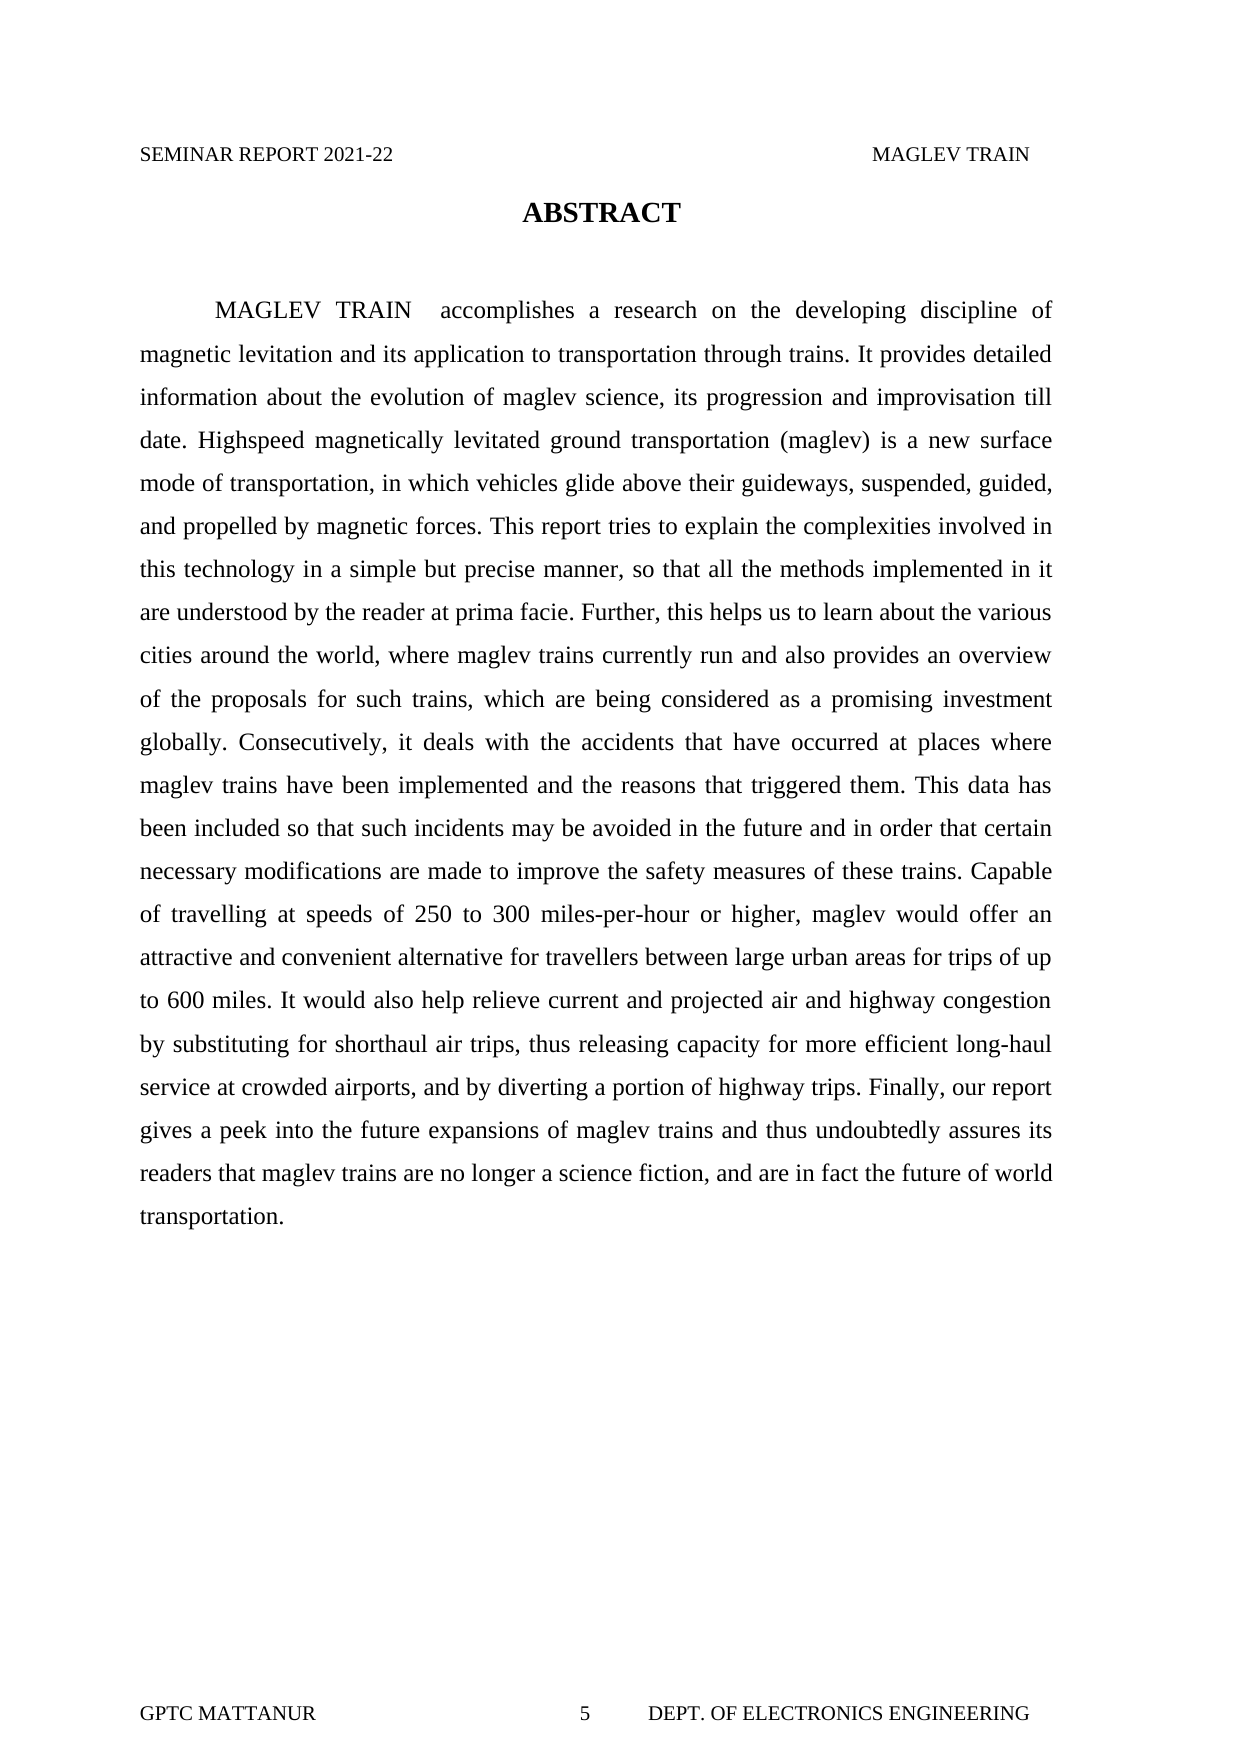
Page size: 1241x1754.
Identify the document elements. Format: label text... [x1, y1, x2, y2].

text ABSTRACT [465, 195, 738, 229]
text MAGLEV TRAIN accomplishes a research on the developing discipline of magnetic levitation and its application to transportation through trains. It provides detailed information about the evolution of maglev science, its progression and improvisation till date. Highspeed magnetically levitated ground transportation (maglev) is a new surface mode of transportation, in which vehicles glide above their guideways, suspended, guided, and propelled by magnetic forces. This report tries to explain the complexities involved in this technology in a simple but precise manner, so that all the methods implemented in it are understood by the reader at prima facie. Further, this helps us to learn about the various cities around the world, where maglev trains currently run and also provides an overview of the proposals for such trains, which are being considered as a promising investment globally. Consecutively, it deals with the accidents that have occurred at places where maglev trains have been implemented and the reasons that triggered them. This data has been included so that such incidents may be avoided in the future and in order that certain necessary modifications are made to improve the safety measures of these trains. Capable of travelling at speeds of 250 to 300 miles-per-hour or higher, maglev would offer an attractive and convenient alternative for travellers between large urban areas for trips of up to 600 miles. It would also help relieve current and projected air and highway congestion by substituting for shorthaul air trips, thus releasing capacity for more efficient long-haul service at crowded airports, and by diverting a portion of highway trips. Finally, our report gives a peek into the future expansions of maglev trains and thus undoubtedly assures its readers that maglev trains are no longer a science fiction, and are in fact the future of world transportation. [139, 296, 1053, 1230]
